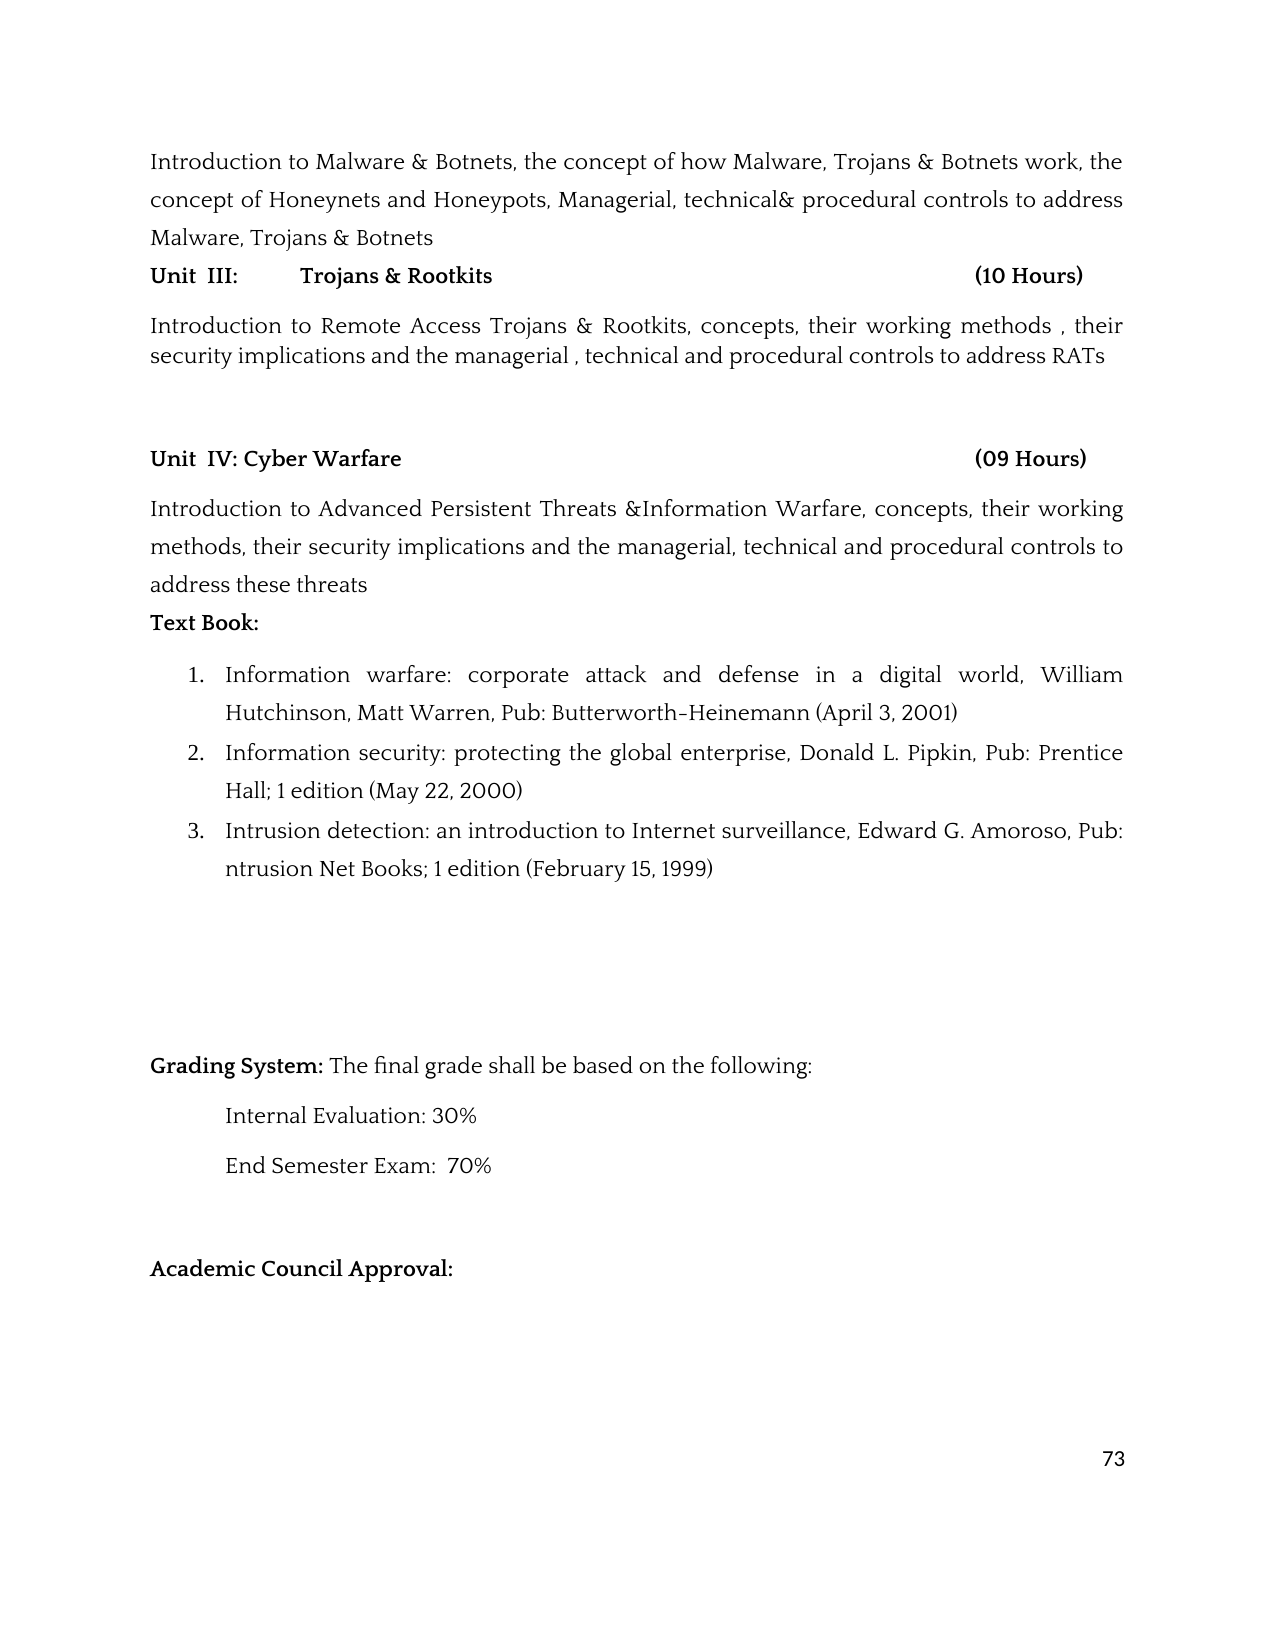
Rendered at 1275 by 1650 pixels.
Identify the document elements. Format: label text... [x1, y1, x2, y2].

text Introduction to Malware & Botnets, the concept of how Malware, Trojans & Botnets work, the concept of Honeynets and Honeypots, Managerial, technical& procedural controls to address Malware, Trojans & Botnets [150, 150, 1125, 252]
list Information warfare: corporate attack and defense in a digital world, William Hutchinson, Matt Warren, Pub: Butterworth-Heinemann (April 3, 2001) [187, 661, 1125, 726]
list Intrusion detection: an introduction to Internet surveillance, Edward G. Amoroso, Pub: ntrusion Net Books; 1 edition (February 15, 1999) [187, 817, 1125, 883]
text Internal Evaluation: 30% [225, 1104, 1125, 1130]
text Introduction to Advanced Persistent Threats &Information Warfare, concepts, their working methods, their security implications and the managerial, technical and procedural controls to address these threats [150, 497, 1125, 598]
text Unit IV: Cyber Warfare (09 Hours) [150, 447, 1125, 472]
list Information security: protecting the global enterprise, Donald L. Pipkin, Pub: Prentice Hall; 1 edition (May 22, 2000) [187, 739, 1125, 804]
text Text Book: [150, 611, 1125, 636]
text Grading System: The final grade shall be based on the following: [150, 1054, 1125, 1080]
text Introduction to Remote Access Trojans & Rootkits, concepts, their working methods , their security implications and the managerial , technical and procedural controls to address RATs [150, 314, 1125, 369]
text End Semester Exam: 70% [225, 1154, 1125, 1180]
text Unit III: Trojans & Rootkits (10 Hours) [150, 264, 1125, 290]
text Academic Council Approval: [150, 1257, 1125, 1283]
